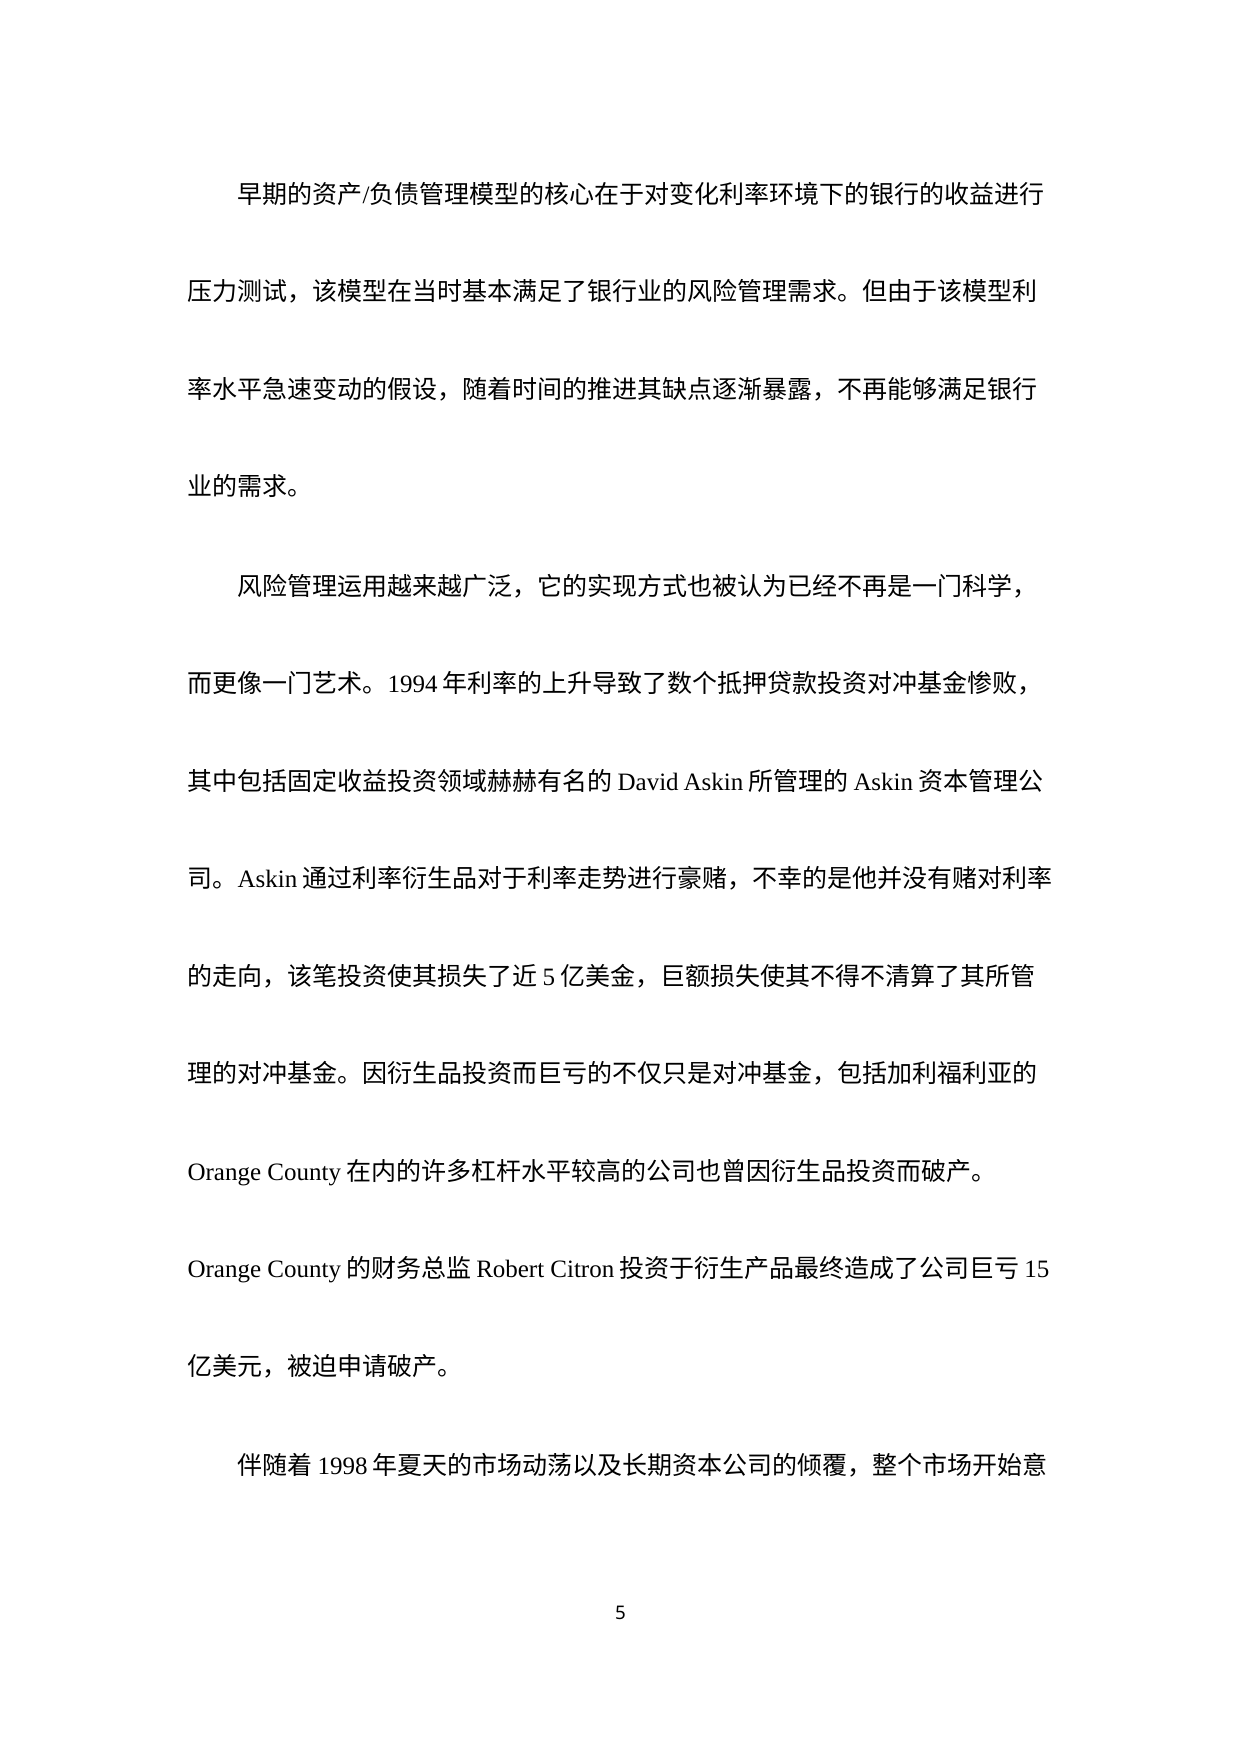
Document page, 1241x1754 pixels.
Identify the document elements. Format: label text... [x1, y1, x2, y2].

text 早期的资产/负债管理模型的核心在于对变化利率环境下的银行的收益进行压力测试，该模型在当时基本满足了银行业的风险管理需求。但由于该模型利率水平急速变动的假设，随着时间的推进其缺点逐渐暴露，不再能够满足银行业的需求。 [187, 160, 1053, 517]
text 风险管理运用越来越广泛，它的实现方式也被认为已经不再是一门科学，而更像一门艺术。1994年利率的上升导致了数个抵押贷款投资对冲基金惨败，其中包括固定收益投资领域赫赫有名的David Askin所管理的Askin资本管理公司。Askin通过利率衍生品对于利率走势进行豪赌，不幸的是他并没有赌对利率的走向，该笔投资使其损失了近5亿美金，巨额损失使其不得不清算了其所管理的对冲基金。因衍生品投资而巨亏的不仅只是对冲基金，包括加利福利亚的Orange County在内的许多杠杆水平较高的公司也曾因衍生品投资而破产。Orange County的财务总监Robert Citron投资于衍生产品最终造成了公司巨亏15亿美元，被迫申请破产。 [187, 552, 1053, 1397]
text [187, 1431, 1053, 1496]
